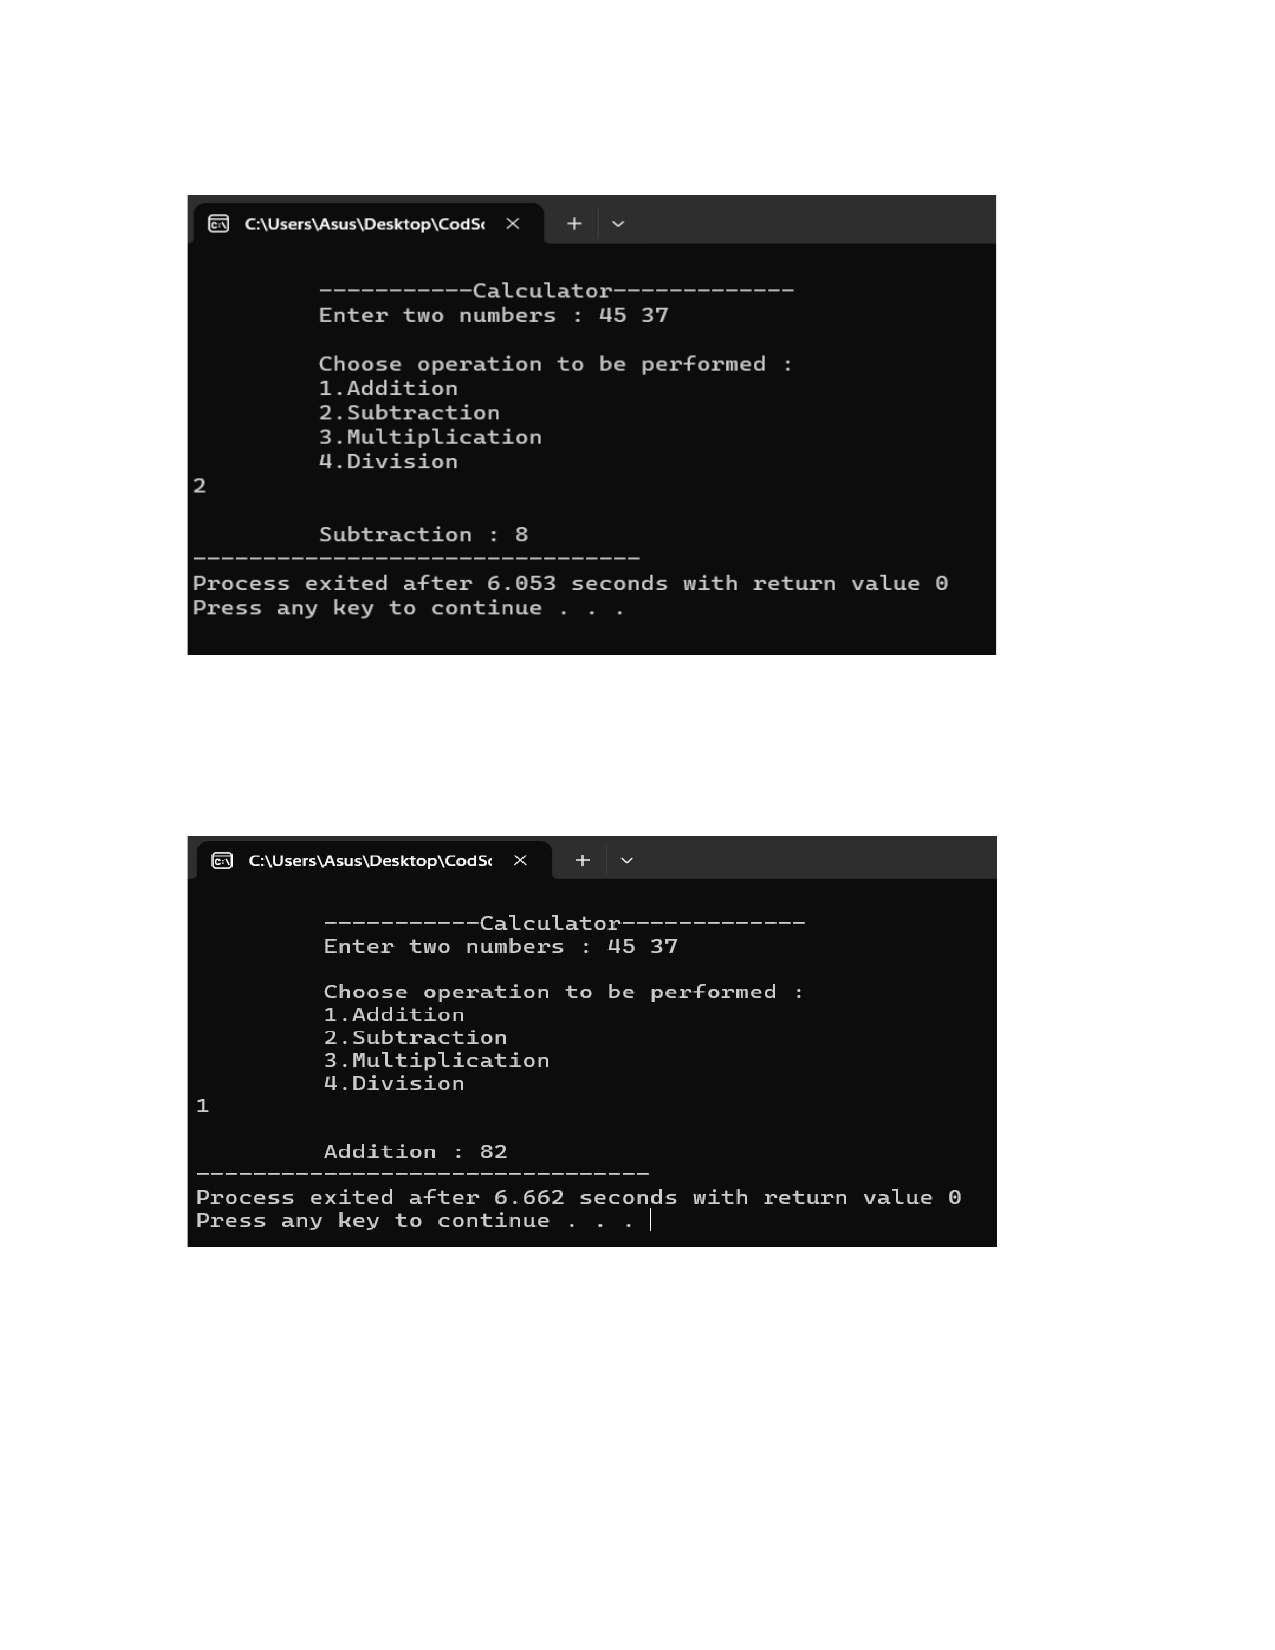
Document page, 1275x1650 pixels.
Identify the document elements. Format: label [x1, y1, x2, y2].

picture [187, 195, 997, 655]
picture [187, 836, 997, 1247]
